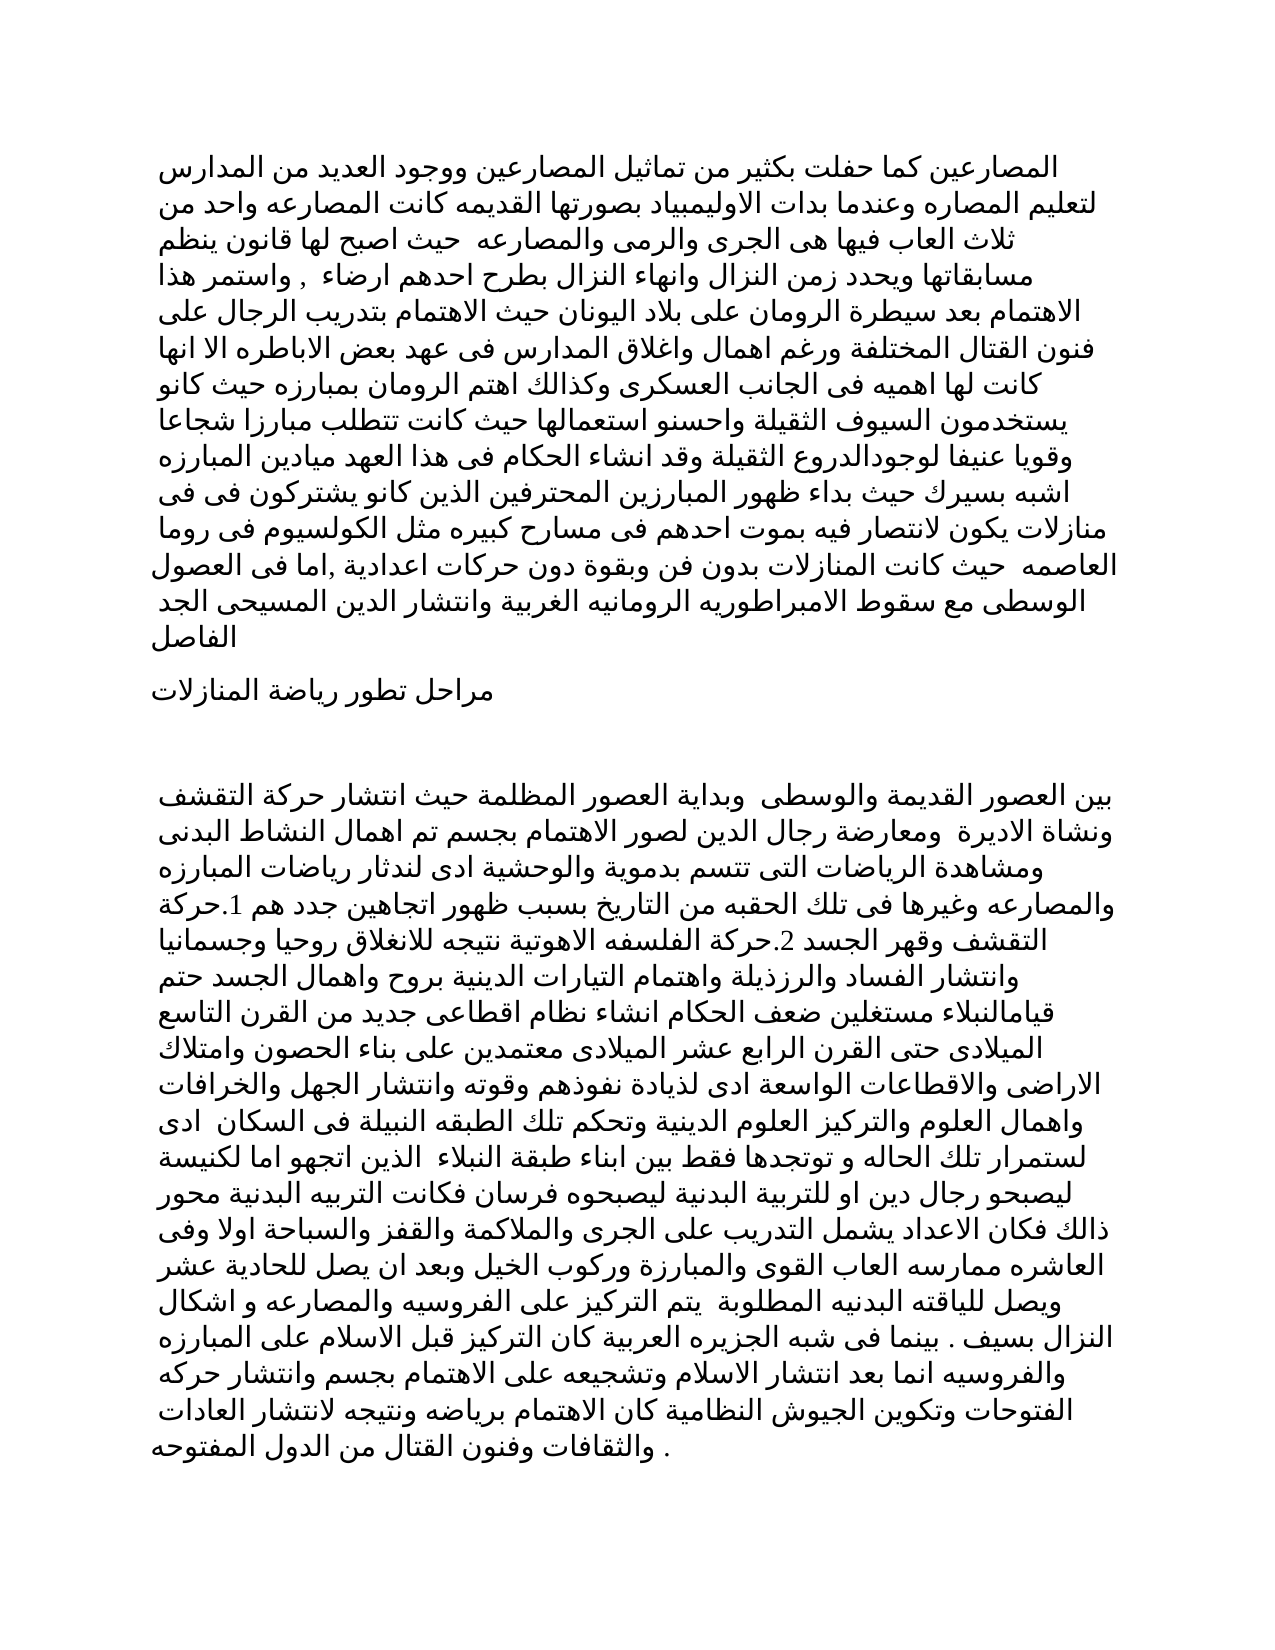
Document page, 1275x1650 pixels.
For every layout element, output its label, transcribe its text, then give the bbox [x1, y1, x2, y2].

text مراحل تطور رياضة المنازلات [150, 673, 1125, 706]
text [150, 150, 1125, 653]
text بين العصور القديمة والوسطى وبداية العصور المظلمة حيث انتشار حركة التقشف ونشاة الاديرة ومعارضة رجال الدين لصور الاهتمام بجسم تم اهمال النشاط البدنى ومشاهدة الرياضات التى تتسم بدموية والوحشية ادى لندثار رياضات المبارزه والمصارعه وغيرها فى تلك الحقبه من التاريخ بسبب ظهور اتجاهين جدد هم 1.حركة التقشف وقهر الجسد 2.حركة الفلسفه الاهوتية نتيجه للانغلاق روحيا وجسمانيا وانتشار الفساد والرزذيلة واهتمام التيارات الدينية بروح واهمال الجسد حتم قيامالنبلاء مستغلين ضعف الحكام انشاء نظام اقطاعى جديد من القرن التاسع الميلادى حتى القرن الرابع عشر الميلادى معتمدين على بناء الحصون وامتلاك الاراضى والاقطاعات الواسعة ادى لذيادة نفوذهم وقوته وانتشار الجهل والخرافات واهمال العلوم والتركيز العلوم الدينية وتحكم تلك الطبقه النبيلة فى السكان ادى لستمرار تلك الحاله و توتجدها فقط بين ابناء طبقة النبلاء الذين اتجهو اما لكنيسة ليصبحو رجال دين او للتربية البدنية ليصبحوه فرسان فكانت التربيه البدنية محور ذالك فكان الاعداد يشمل التدريب على الجرى والملاكمة والقفز والسباحة اولا وفى العاشره ممارسه العاب القوى والمبارزة وركوب الخيل وبعد ان يصل للحادية عشر ويصل للياقته البدنيه المطلوبة يتم التركيز على الفروسيه والمصارعه و اشكال النزال بسيف . بينما فى شبه الجزيره العربية كان التركيز قبل الاسلام على المبارزه والفروسيه انما بعد انتشار الاسلام وتشجيعه على الاهتمام بجسم وانتشار حركه الفتوحات وتكوين الجيوش النظامية كان الاهتمام برياضه ونتيجه لانتشار العادات والثقافات وفنون القتال من الدول المفتوحه . [150, 778, 1125, 1462]
